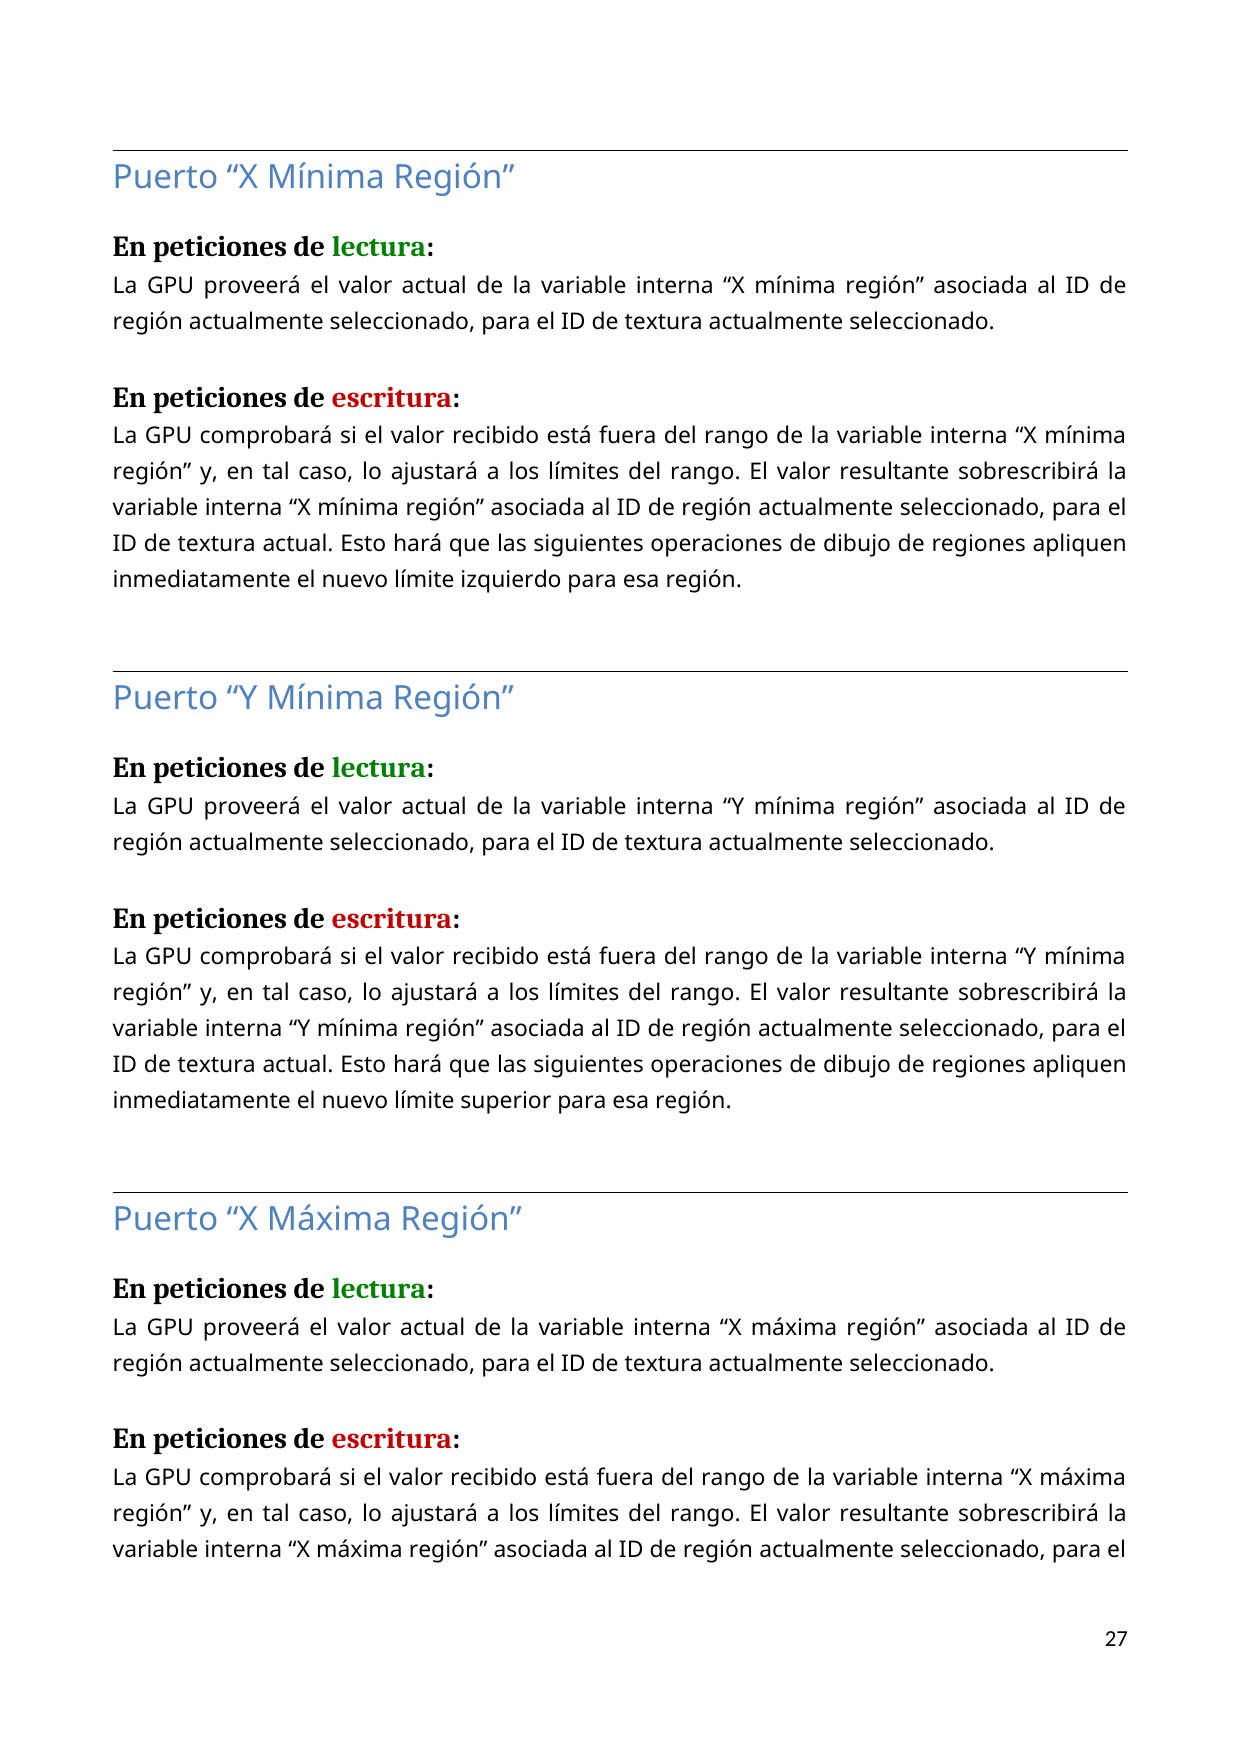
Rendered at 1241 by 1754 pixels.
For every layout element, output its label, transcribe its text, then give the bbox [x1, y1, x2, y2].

subtitle Puerto “Y Mínima Región” [112, 672, 1128, 719]
text La GPU proveerá el valor actual de la variable interna “X mínima región” asociada al ID de región actualmente seleccionado, para el ID de textura actualmente seleccionado. [112, 269, 1128, 336]
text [112, 1461, 1128, 1564]
subtitle En peticiones de escritura: [112, 1423, 1128, 1456]
text La GPU proveerá el valor actual de la variable interna “X máxima región” asociada al ID de región actualmente seleccionado, para el ID de textura actualmente seleccionado. [112, 1311, 1128, 1378]
subtitle En peticiones de lectura: [112, 1272, 1128, 1306]
subtitle En peticiones de lectura: [112, 230, 1128, 264]
subtitle Puerto “X Máxima Región” [112, 1193, 1128, 1240]
text La GPU comprobará si el valor recibido está fuera del rango de la variable interna “Y mínima región” y, en tal caso, lo ajustará a los límites del rango. El valor resultante sobrescribirá la variable interna “Y mínima región” asociada al ID de región actualmente seleccionado, para el ID de textura actual. Esto hará que las siguientes operaciones de dibujo de regiones apliquen inmediatamente el nuevo límite superior para esa región. [112, 940, 1128, 1115]
text La GPU comprobará si el valor recibido está fuera del rango de la variable interna “X mínima región” y, en tal caso, lo ajustará a los límites del rango. El valor resultante sobrescribirá la variable interna “X mínima región” asociada al ID de región actualmente seleccionado, para el ID de textura actual. Esto hará que las siguientes operaciones de dibujo de regiones apliquen inmediatamente el nuevo límite izquierdo para esa región. [112, 419, 1128, 594]
subtitle Puerto “X Mínima Región” [112, 151, 1128, 198]
subtitle En peticiones de lectura: [112, 751, 1128, 785]
text La GPU proveerá el valor actual de la variable interna “Y mínima región” asociada al ID de región actualmente seleccionado, para el ID de textura actualmente seleccionado. [112, 790, 1128, 857]
subtitle En peticiones de escritura: [112, 902, 1128, 935]
subtitle En peticiones de escritura: [112, 381, 1128, 414]
